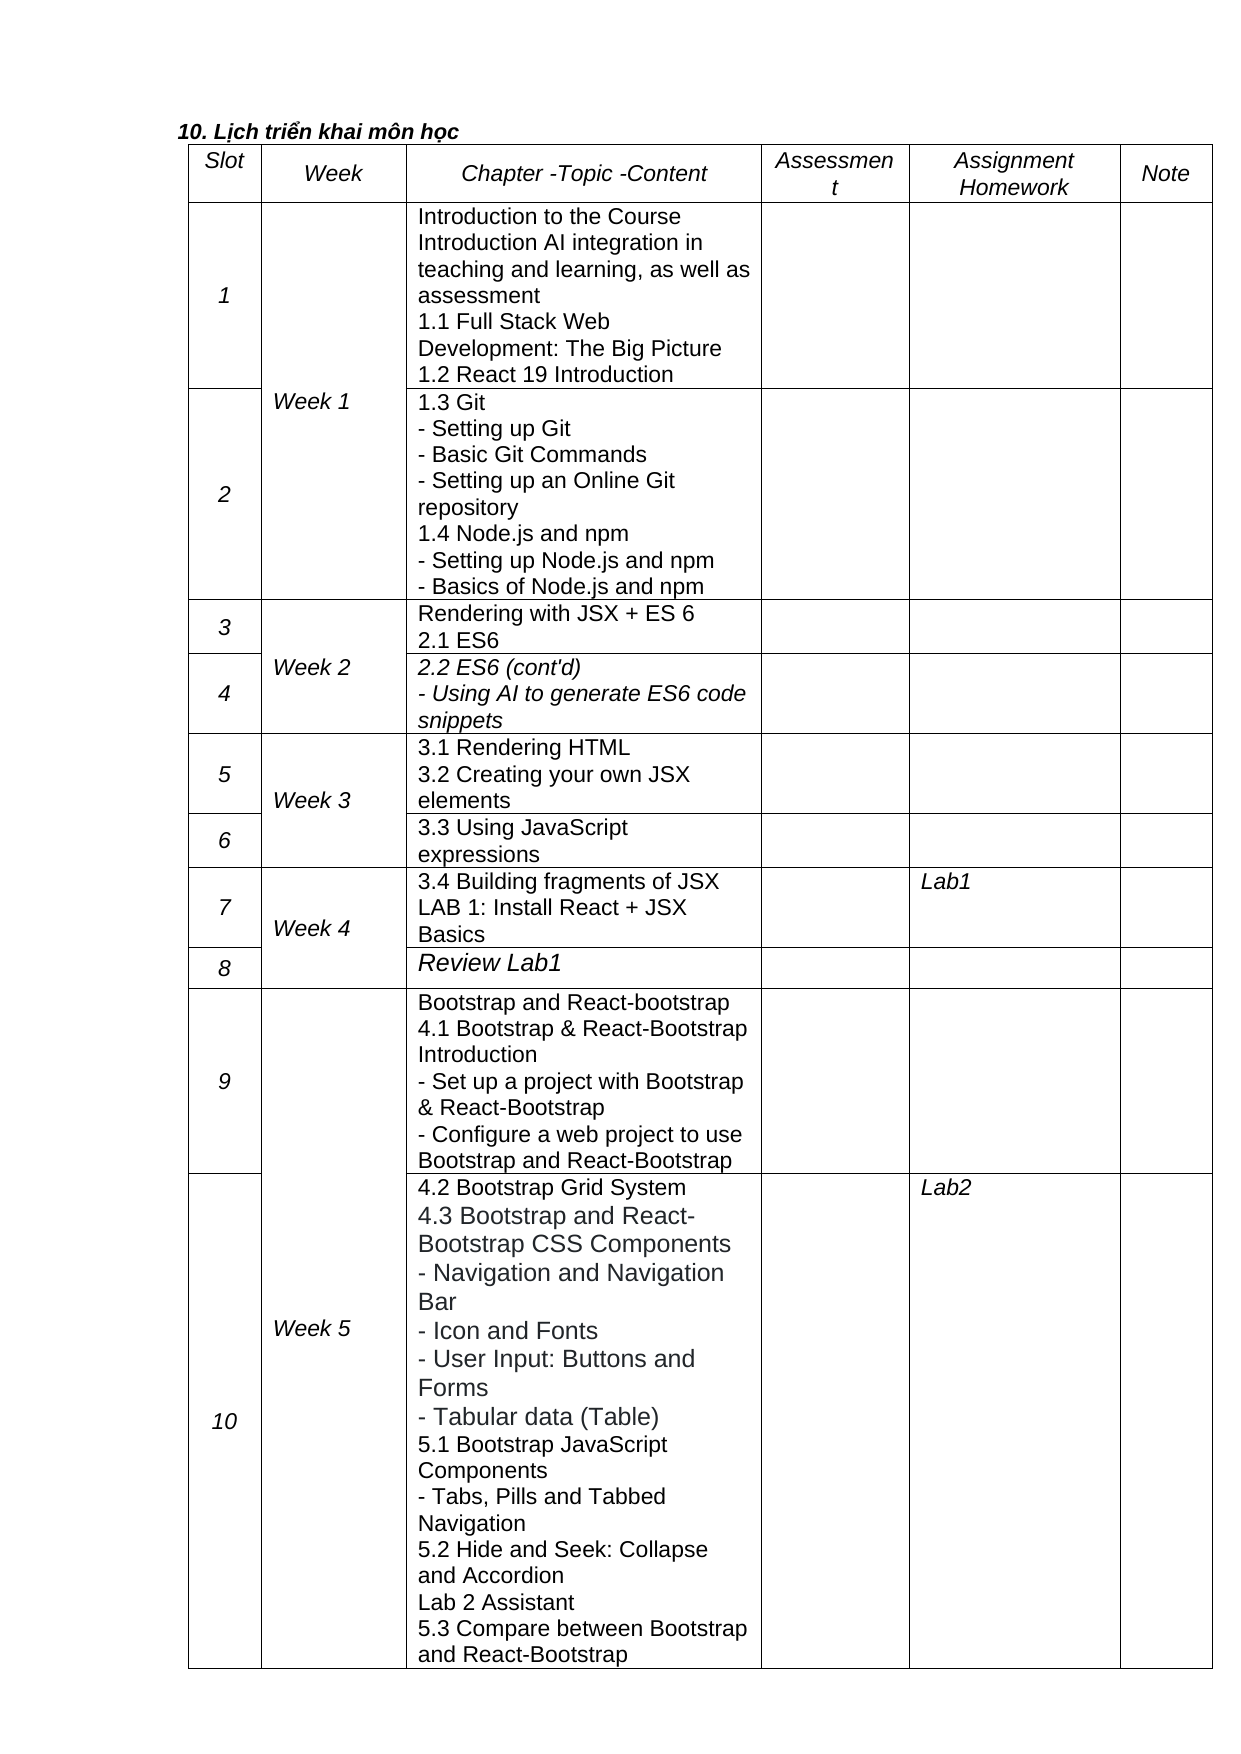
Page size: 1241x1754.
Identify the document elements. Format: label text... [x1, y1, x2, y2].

table_cell Rendering with JSX + ES 6 2.1 ES6 [407, 600, 761, 653]
table_cell [1121, 814, 1212, 867]
table_cell 10 [189, 1174, 261, 1668]
table_cell [762, 654, 909, 733]
table_cell [1121, 654, 1212, 733]
table_cell 3 [189, 600, 261, 653]
table_cell [762, 814, 909, 867]
table_header Slot [189, 145, 261, 202]
table_cell [1121, 389, 1212, 599]
table_cell Introduction to the Course Introduction AI integration in teaching and learning, as well as assessment 1.1 Full Stack Web Development: The Big Picture 1.2 React 19 Introduction [407, 203, 761, 387]
table_cell [762, 203, 909, 387]
table_cell [762, 389, 909, 599]
table_cell 1 [189, 203, 261, 387]
table_cell Week 1 [262, 203, 406, 599]
table_cell 9 [189, 989, 261, 1173]
table_cell Week 5 [262, 989, 406, 1668]
table_cell [1121, 1174, 1212, 1668]
table_cell [762, 948, 909, 988]
table_cell [762, 734, 909, 813]
table_cell [910, 600, 1120, 653]
table_header Assignment Homework [910, 145, 1120, 202]
table_cell [910, 948, 1120, 988]
text 10. Lịch triển khai môn học [177, 119, 1121, 144]
table_cell [762, 989, 909, 1173]
table_cell [1121, 734, 1212, 813]
table_cell 3.4 Building fragments of JSX LAB 1: Install React + JSX Basics [407, 868, 761, 947]
table_cell 7 [189, 868, 261, 947]
table_cell Week 2 [262, 600, 406, 733]
table_cell [910, 734, 1120, 813]
table_cell Lab2 [910, 1174, 1120, 1668]
table_cell [762, 868, 909, 947]
table_cell Bootstrap and React-bootstrap 4.1 Bootstrap & React-Bootstrap Introduction - Set up a project with Bootstrap & React-Bootstrap - Configure a web project to use Bootstrap and React-Bootstrap [407, 989, 761, 1173]
table_cell 3.1 Rendering HTML 3.2 Creating your own JSX elements [407, 734, 761, 813]
table_cell Week 3 [262, 734, 406, 867]
table_header Note [1121, 145, 1212, 202]
table_cell [910, 389, 1120, 599]
table_cell [762, 1174, 909, 1668]
table_cell 1.3 Git - Setting up Git - Basic Git Commands - Setting up an Online Git repository 1.4 Node.js and npm - Setting up Node.js and npm - Basics of Node.js and npm [407, 389, 761, 599]
table_cell [1121, 948, 1212, 988]
table_cell [910, 814, 1120, 867]
table_cell 2 [189, 389, 261, 599]
table_cell 5 [189, 734, 261, 813]
table_cell 4 [189, 654, 261, 733]
table_cell [1121, 203, 1212, 387]
table_cell Lab1 [910, 868, 1120, 947]
table_cell Week 4 [262, 868, 406, 988]
table_cell [762, 600, 909, 653]
table_cell Review Lab1 [407, 948, 761, 988]
table_cell [910, 989, 1120, 1173]
table_cell [1121, 868, 1212, 947]
table_cell [910, 203, 1120, 387]
table_header Week [262, 145, 406, 202]
table_cell 4.2 Bootstrap Grid System 4.3 Bootstrap and React-Bootstrap CSS Components - Navigation and Navigation Bar - Icon and Fonts - User Input: Buttons and Forms - Tabular data (Table) 5.1 Bootstrap JavaScript Components - Tabs, Pills and Tabbed Navigation 5.2 Hide and Seek: Collapse and Accordion Lab 2 Assistant 5.3 Compare between Bootstrap and React-Bootstrap [407, 1174, 761, 1668]
table_cell 3.3 Using JavaScript expressions [407, 814, 761, 867]
table_cell [1121, 989, 1212, 1173]
table_cell 2.2 ES6 (cont'd) - Using AI to generate ES6 code snippets [407, 654, 761, 733]
table_cell [1121, 600, 1212, 653]
table_cell 6 [189, 814, 261, 867]
table_header Assessment [762, 145, 909, 202]
table_header Chapter -Topic -Content [407, 145, 761, 202]
table_cell [910, 654, 1120, 733]
table_cell 8 [189, 948, 261, 988]
